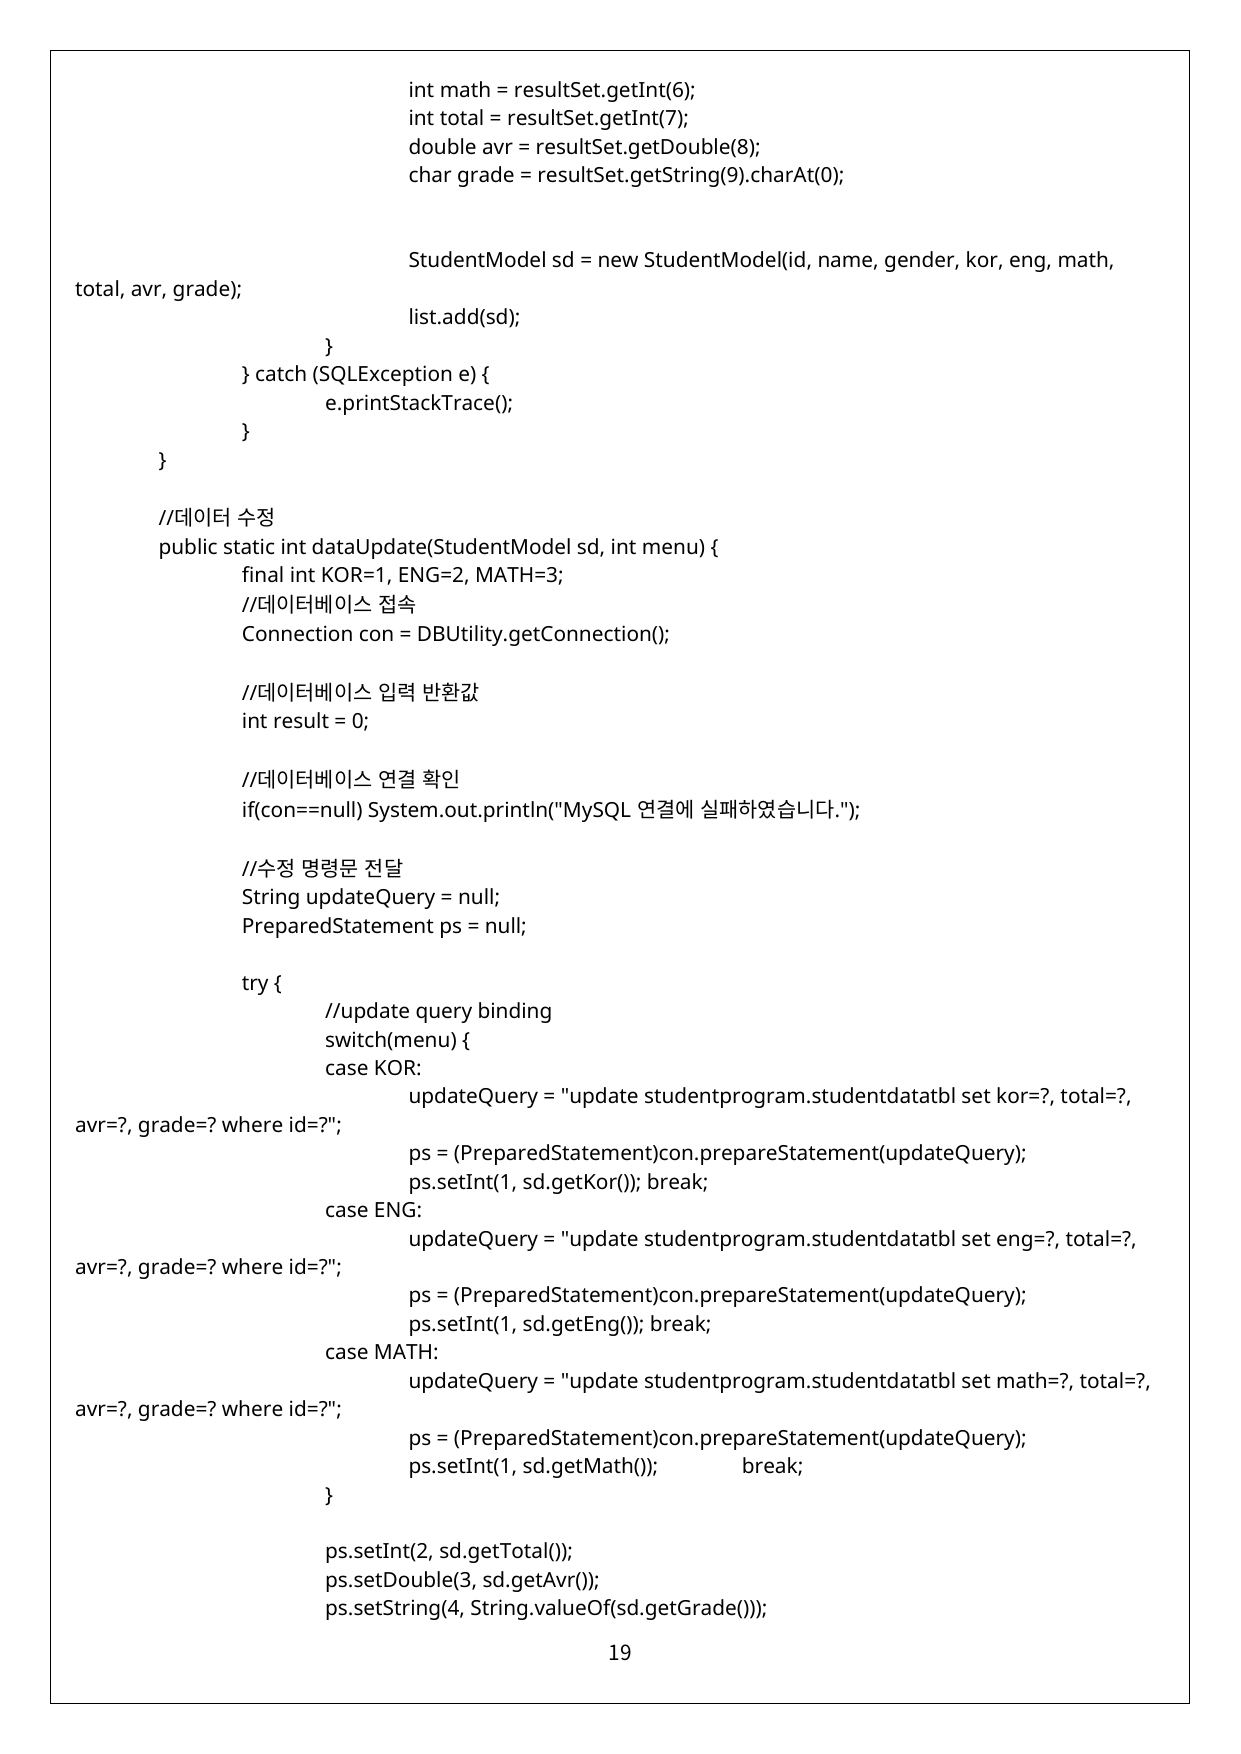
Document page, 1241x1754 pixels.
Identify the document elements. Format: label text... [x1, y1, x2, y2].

text case MATH: [75, 1337, 1165, 1366]
text PreparedStatement ps = null; [75, 911, 1165, 939]
text //데이터베이스 접속 [75, 589, 1165, 619]
text switch(menu) { [75, 1025, 1165, 1053]
text e.printStackTrace(); [75, 388, 1165, 416]
text } [75, 416, 1165, 445]
text case ENG: [75, 1195, 1165, 1224]
text Connection con = DBUtility.getConnection(); [75, 619, 1165, 647]
text char grade = resultSet.getString(9).charAt(0); [75, 160, 1165, 189]
text case KOR: [75, 1053, 1165, 1082]
text list.add(sd); [75, 302, 1165, 331]
text ps.setString(4, String.valueOf(sd.getGrade())); [75, 1593, 1165, 1622]
text try { [75, 968, 1165, 996]
text final int KOR=1, ENG=2, MATH=3; [75, 560, 1165, 589]
text ps.setInt(1, sd.getKor()); break; [75, 1167, 1165, 1195]
text ps = (PreparedStatement)con.prepareStatement(updateQuery); [75, 1281, 1165, 1309]
text //수정 명령문 전달 [75, 852, 1165, 882]
text } catch (SQLException e) { [75, 359, 1165, 388]
text updateQuery = "update studentprogram.studentdatatbl set eng=?, total=?, avr=?, grade=? where id=?"; [75, 1224, 1165, 1281]
text ps = (PreparedStatement)con.prepareStatement(updateQuery); [75, 1138, 1165, 1167]
text String updateQuery = null; [75, 882, 1165, 911]
text ps.setInt(2, sd.getTotal()); [75, 1537, 1165, 1565]
text } [75, 331, 1165, 359]
text //데이터 수정 [75, 502, 1165, 532]
text int math = resultSet.getInt(6); [75, 75, 1165, 103]
text //데이터베이스 입력 반환값 [75, 676, 1165, 706]
text //데이터베이스 연결 확인 [75, 763, 1165, 793]
text StudentModel sd = new StudentModel(id, name, gender, kor, eng, math, total, avr, grade); [75, 246, 1165, 302]
text int total = resultSet.getInt(7); [75, 103, 1165, 132]
text public static int dataUpdate(StudentModel sd, int menu) { [75, 532, 1165, 560]
text ps.setDouble(3, sd.getAvr()); [75, 1565, 1165, 1593]
text updateQuery = "update studentprogram.studentdatatbl set kor=?, total=?, avr=?, grade=? where id=?"; [75, 1082, 1165, 1138]
text int result = 0; [75, 706, 1165, 735]
text //update query binding [75, 996, 1165, 1025]
text if(con==null) System.out.println("MySQL 연결에 실패하였습니다."); [75, 793, 1165, 824]
text ps.setInt(1, sd.getEng()); break; [75, 1309, 1165, 1337]
text ps.setInt(1, sd.getMath()); break; [75, 1451, 1165, 1480]
text updateQuery = "update studentprogram.studentdatatbl set math=?, total=?, avr=?, grade=? where id=?"; [75, 1366, 1165, 1423]
text double avr = resultSet.getDouble(8); [75, 132, 1165, 160]
text } [75, 1480, 1165, 1508]
text ps = (PreparedStatement)con.prepareStatement(updateQuery); [75, 1423, 1165, 1451]
text } [75, 445, 1165, 473]
